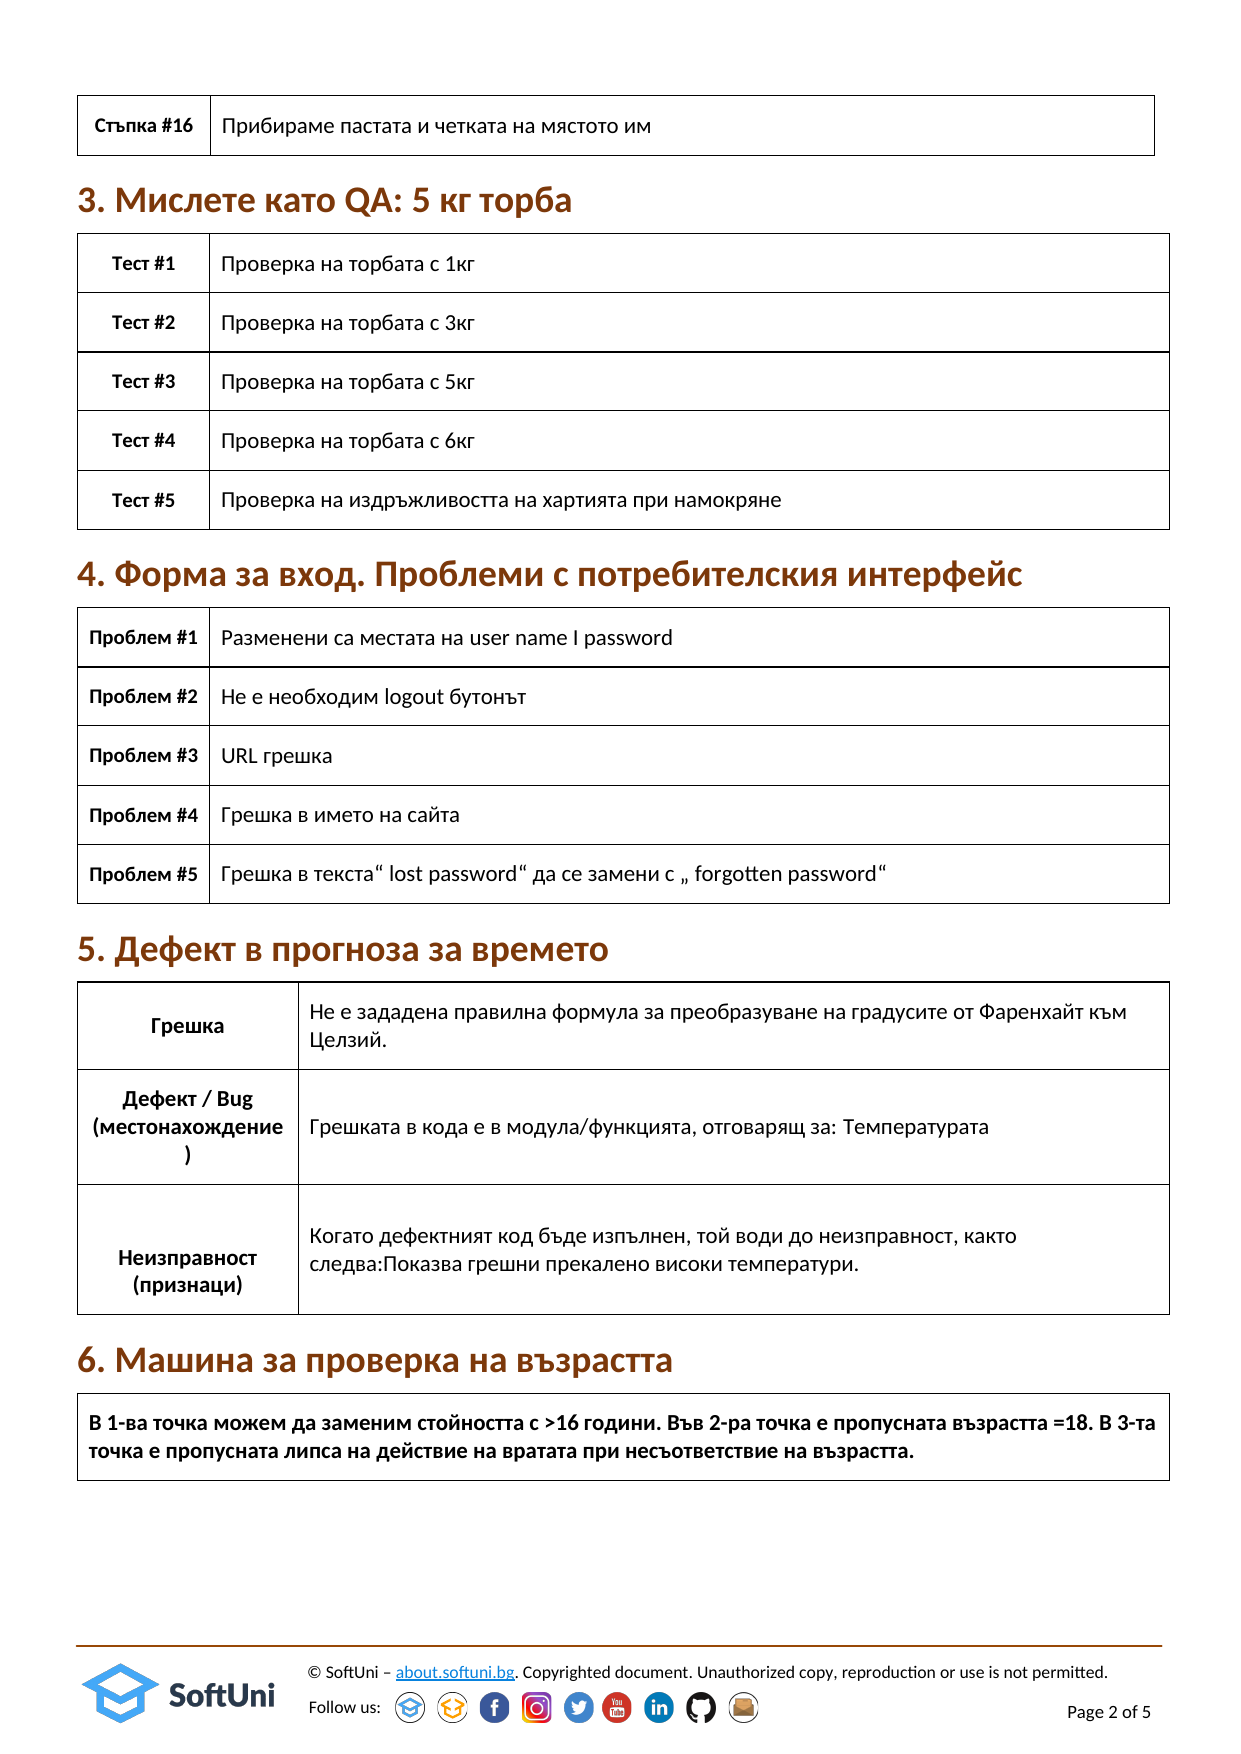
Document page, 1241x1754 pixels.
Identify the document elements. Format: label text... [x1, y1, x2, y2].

picture [728, 1692, 759, 1723]
table_cell Не е необходим logout бутонът [210, 668, 1169, 725]
table_cell Проверка на торбата с 6кг [210, 411, 1169, 469]
picture [479, 1692, 510, 1723]
picture [564, 1692, 594, 1723]
table_cell Проверка на торбата с 3кг [210, 293, 1169, 351]
table_cell Стъпка #16 [78, 96, 210, 154]
table_cell Тест #4 [78, 411, 209, 469]
table_cell Проблем #5 [78, 845, 209, 903]
table_cell Проблем #3 [78, 726, 209, 784]
subtitle Машина за проверка на възрастта [77, 1336, 1163, 1381]
table_header Разменени са местата на user name I password [210, 608, 1169, 666]
table_cell Проверка на торбата с 5кг [210, 353, 1169, 410]
table_cell Проблем #2 [78, 668, 209, 725]
table_cell URL грешка [210, 726, 1169, 784]
picture [644, 1714, 653, 1723]
picture [665, 1714, 674, 1723]
picture [686, 1692, 716, 1723]
table_cell Проверка на издръжливостта на хартията при намокряне [210, 471, 1169, 528]
subtitle Форма за вход. Проблеми с потребителския интерфейс [77, 550, 1163, 596]
table_cell Проблем #4 [78, 786, 209, 843]
picture [395, 1692, 425, 1723]
table_cell Тест #5 [78, 471, 209, 528]
table_cell Грешка в текста“ lost password“ да се замени с „ forgotten password“ [210, 845, 1169, 903]
subtitle Дефект в прогноза за времето [77, 924, 1163, 970]
picture [437, 1692, 468, 1723]
table_header Проблем #1 [78, 608, 209, 666]
table_cell Грешката в кода е в модула/функцията, отговарящ за: Температурата [299, 1070, 1169, 1183]
table_cell Дефект / Bug (местонахождение) [78, 1070, 298, 1183]
table_header Проверка на торбата с 1кг [210, 234, 1169, 292]
table_cell Тест #2 [78, 293, 209, 351]
table_header Не е зададена правилна формула за преобразуване на градусите от Фаренхайт към Целзий. [299, 983, 1169, 1068]
picture [658, 1705, 667, 1714]
table_cell Тест #3 [78, 353, 209, 410]
table_cell Неизправност (признаци) [78, 1185, 298, 1314]
table_cell Прибираме пастата и четката на мястото им [211, 96, 1154, 154]
picture [522, 1692, 552, 1723]
table_header В 1-ва точка можем да заменим стойността с >16 години. Във 2-ра точка е пропусната възрастта =18. В 3-та точка е пропусната липса на действие на вратата при несъответствие на възрастта. [78, 1394, 1169, 1479]
table_header Грешка [78, 983, 298, 1068]
picture [75, 1658, 281, 1729]
picture [602, 1692, 632, 1723]
table_header Тест #1 [78, 234, 209, 292]
picture [644, 1692, 653, 1701]
subtitle Мислете като QA: 5 кг торба [77, 176, 1163, 222]
picture [665, 1692, 674, 1701]
table_cell Грешка в името на сайта [210, 786, 1169, 843]
table_cell Когато дефектният код бъде изпълнен, той води до неизправност, както следва:Показва грешни прекалено високи температури. [299, 1185, 1169, 1314]
